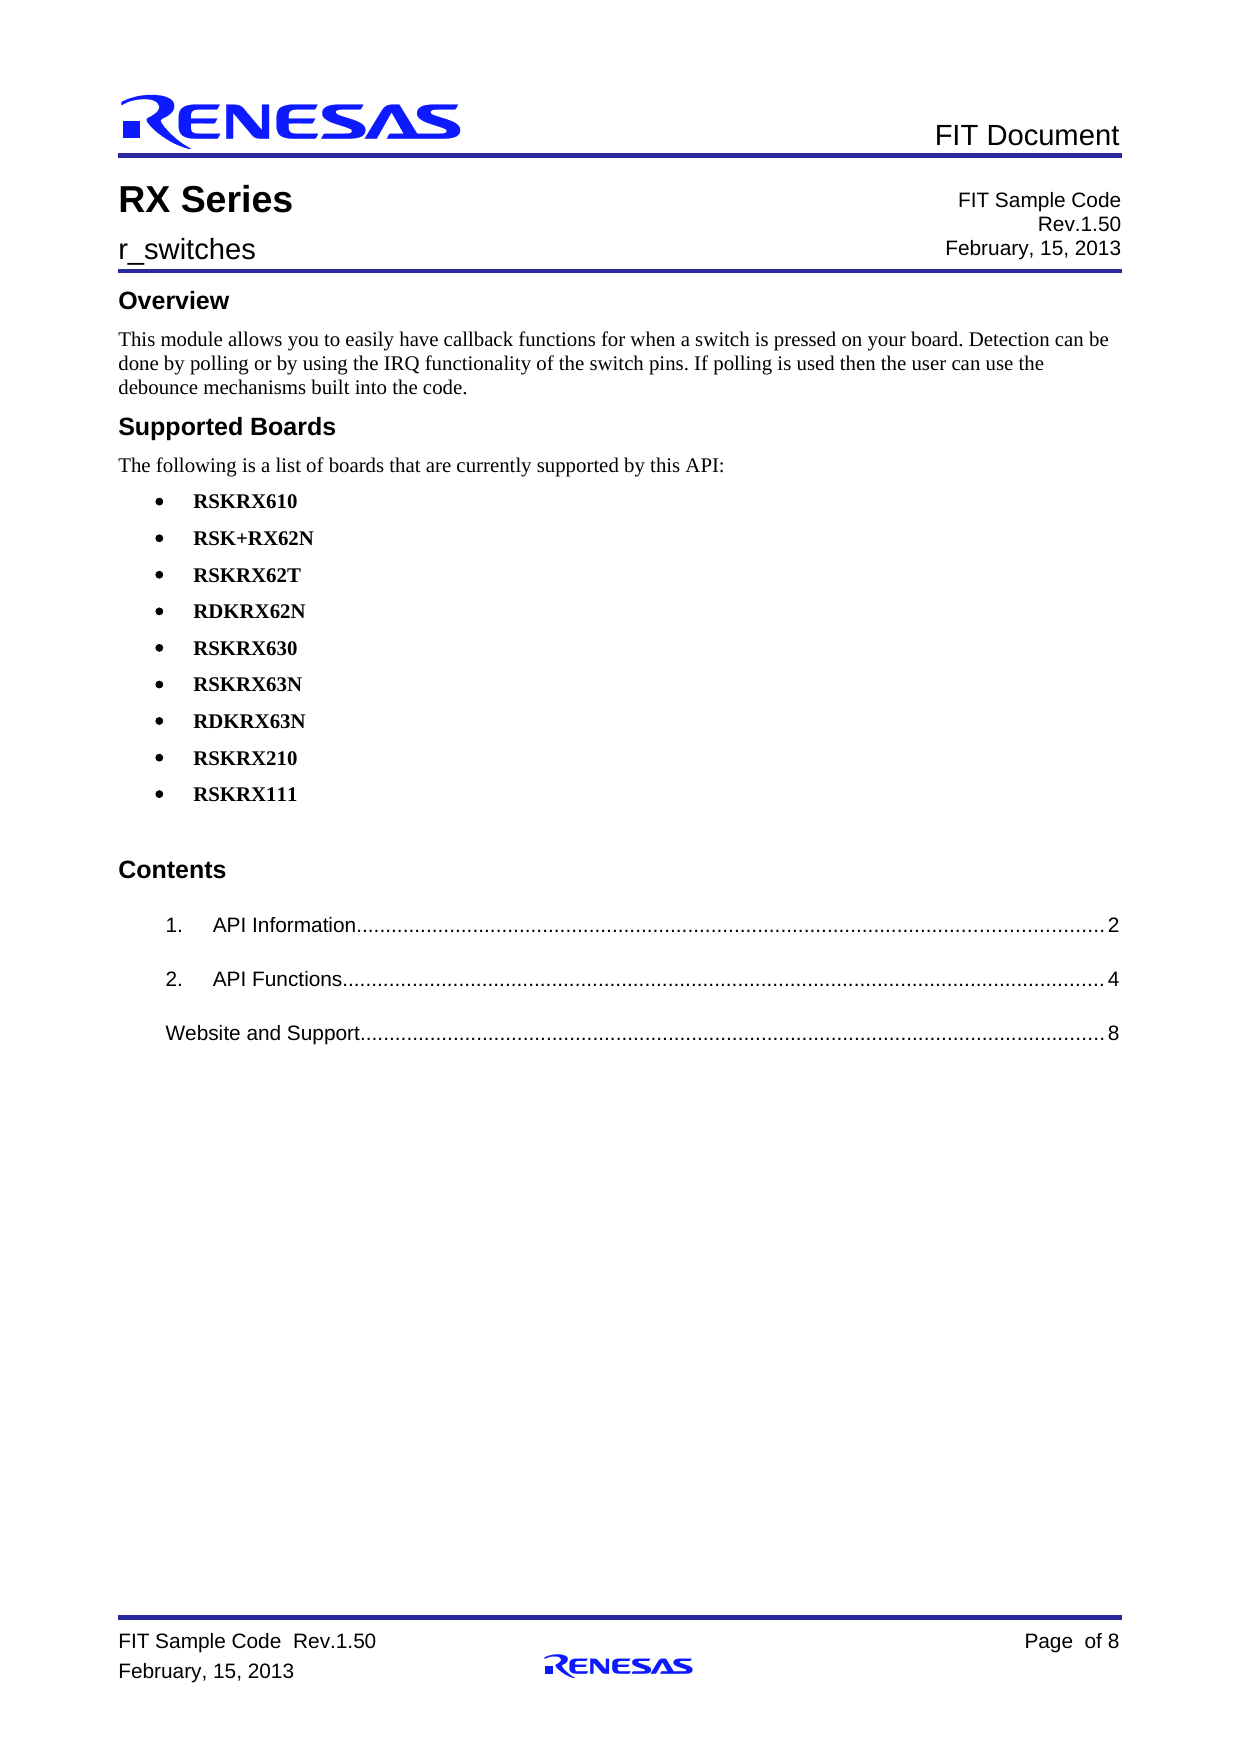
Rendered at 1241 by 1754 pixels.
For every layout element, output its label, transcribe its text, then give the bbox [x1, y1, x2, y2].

list RSKRX63N [156, 672, 1122, 696]
list RSKRX62T [156, 563, 1122, 587]
list RDKRX62N [156, 599, 1122, 623]
list RSKRX630 [156, 636, 1122, 660]
list RSKRX610 [156, 489, 1122, 513]
text This module allows you to easily have callback functions for when a switch is pressed on your board. Detection can be done by polling or by using the IRQ functionality of the switch pins. If polling is used then the user can use the debounce mechanisms built into the code. [118, 327, 1122, 399]
list RSKRX111 [156, 782, 1122, 806]
text Supported Boards [118, 412, 1122, 440]
text 2. API Functions 4 [165, 963, 1122, 992]
text 1. API Information 2 [165, 909, 1122, 938]
text Website and Support 8 [165, 1017, 1122, 1046]
text r_switches [118, 233, 1122, 269]
list RSK+RX62N [156, 526, 1122, 550]
list RSKRX210 [156, 745, 1122, 769]
list RDKRX63N [156, 709, 1122, 733]
text Contents [118, 855, 1122, 884]
text The following is a list of boards that are currently supported by this API: [118, 453, 1122, 477]
text Overview [118, 286, 1122, 314]
